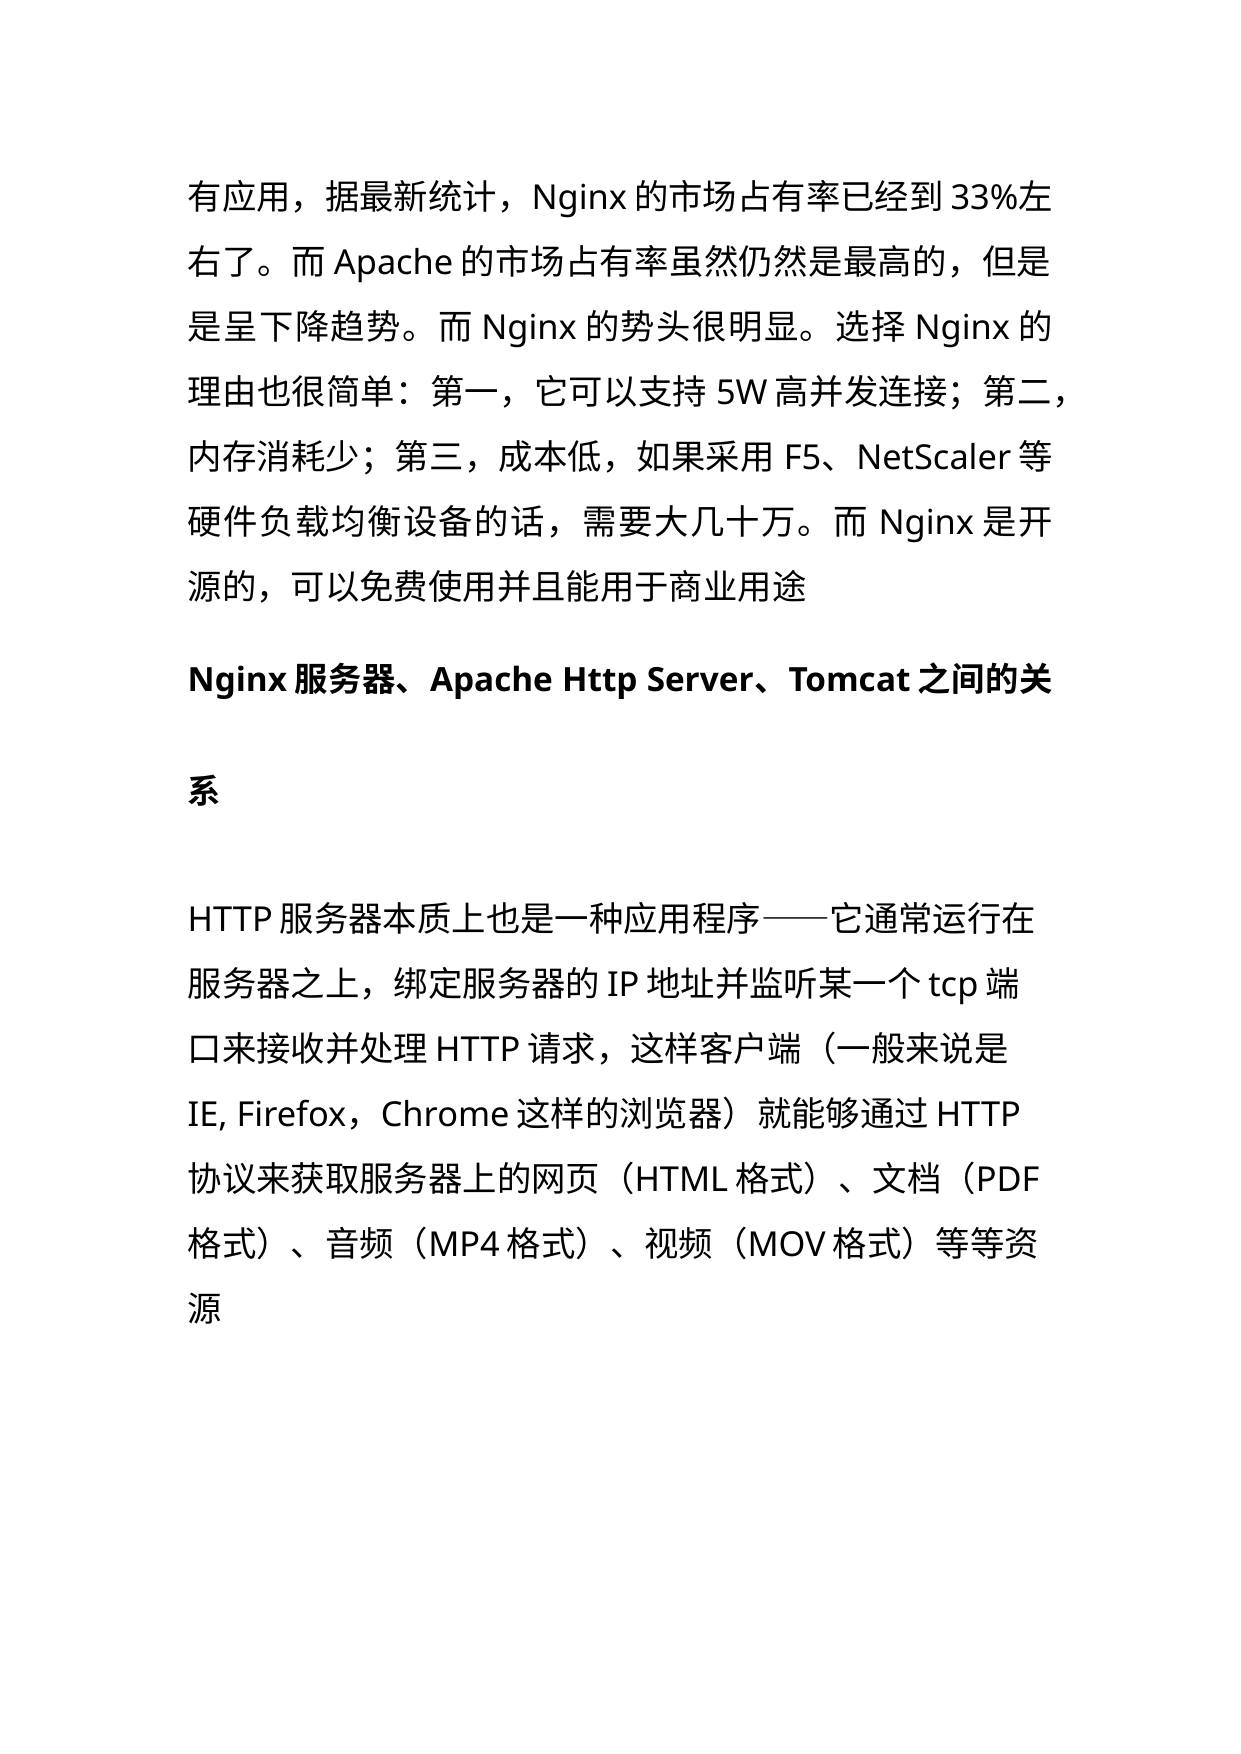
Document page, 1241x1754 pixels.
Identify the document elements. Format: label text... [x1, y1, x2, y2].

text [187, 162, 1053, 617]
text HTTP服务器本质上也是一种应用程序——它通常运行在服务器之上，绑定服务器的IP地址并监听某一个tcp端口来接收并处理HTTP请求，这样客户端（一般来说是IE, Firefox，Chrome这样的浏览器）就能够通过HTTP协议来获取服务器上的网页（HTML格式）、文档（PDF格式）、音频（MP4格式）、视频（MOV格式）等等资源 [187, 884, 1053, 1339]
subtitle Nginx服务器、Apache Http Server、Tomcat之间的关系 [187, 644, 1053, 821]
